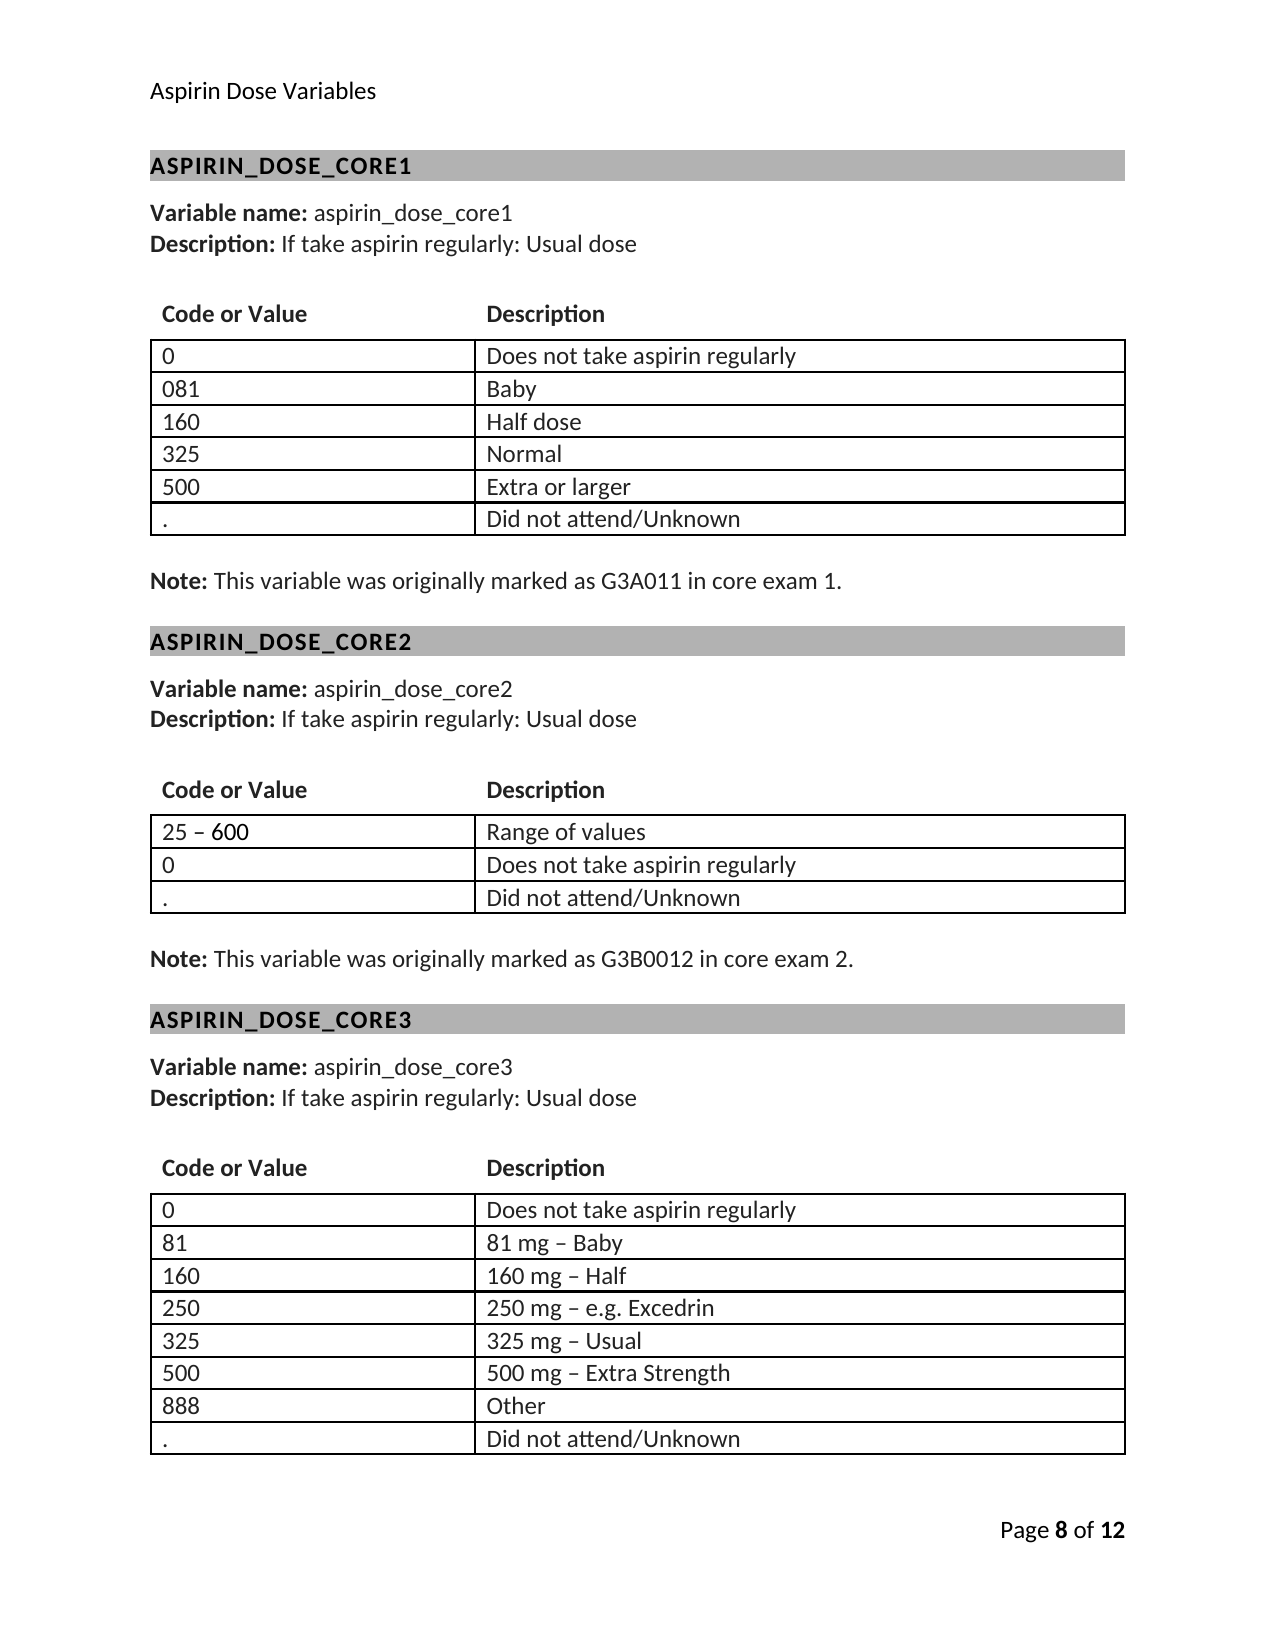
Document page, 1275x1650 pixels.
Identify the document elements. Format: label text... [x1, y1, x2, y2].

text Description: If take aspirin regularly: Usual dose [150, 228, 1125, 258]
table_header Description [475, 289, 1125, 338]
table_cell Range of values [476, 816, 1124, 847]
table_cell . [152, 1423, 474, 1453]
table_cell 250 mg – e.g. Excedrin [476, 1293, 1124, 1323]
table_cell Does not take aspirin regularly [476, 1195, 1124, 1225]
table_cell 500 [152, 1358, 474, 1388]
table_cell 0 [152, 849, 474, 879]
table_cell 325 [152, 438, 474, 469]
table_cell 325 mg – Usual [476, 1325, 1124, 1356]
table_header Description [475, 1143, 1125, 1192]
table_cell 888 [152, 1390, 474, 1421]
text Variable name: aspirin_dose_core2 [150, 673, 1125, 704]
table_cell 25 – 600 [152, 816, 474, 847]
table_cell Normal [476, 438, 1124, 469]
table_header Description [475, 765, 1125, 814]
table_header Code or Value [151, 289, 475, 338]
table_header Code or Value [151, 765, 475, 814]
table_cell Other [476, 1390, 1124, 1421]
table_cell 160 mg – Half [476, 1260, 1124, 1290]
table_cell Did not attend/Unknown [476, 882, 1124, 912]
table_cell Did not attend/Unknown [476, 504, 1124, 534]
table_cell 081 [152, 373, 474, 404]
table_cell 0 [152, 341, 474, 371]
table_cell 81 [152, 1227, 474, 1258]
table_cell 325 [152, 1325, 474, 1356]
table_cell 250 [152, 1293, 474, 1323]
table_cell 160 [152, 406, 474, 436]
table_cell Does not take aspirin regularly [476, 341, 1124, 371]
text Description: If take aspirin regularly: Usual dose [150, 704, 1125, 734]
text Note: This variable was originally marked as G3B0012 in core exam 2. [150, 943, 1125, 973]
table_cell 0 [152, 1195, 474, 1225]
table_header Code or Value [151, 1143, 475, 1192]
text ASPIRIN_DOSE_CORE3 [150, 1004, 1125, 1034]
text ASPIRIN_DOSE_CORE2 [150, 626, 1125, 656]
text ASPIRIN_DOSE_CORE1 [150, 150, 1125, 181]
text Note: This variable was originally marked as G3A011 in core exam 1. [150, 565, 1125, 595]
table_cell Baby [476, 373, 1124, 404]
table_cell 160 [152, 1260, 474, 1290]
table_cell 500 [152, 471, 474, 501]
text Variable name: aspirin_dose_core3 [150, 1051, 1125, 1082]
table_cell . [152, 504, 474, 534]
text Description: If take aspirin regularly: Usual dose [150, 1082, 1125, 1112]
table_cell Half dose [476, 406, 1124, 436]
table_cell Does not take aspirin regularly [476, 849, 1124, 879]
table_cell 81 mg – Baby [476, 1227, 1124, 1258]
text Variable name: aspirin_dose_core1 [150, 197, 1125, 228]
table_cell . [152, 882, 474, 912]
table_cell 500 mg – Extra Strength [476, 1358, 1124, 1388]
table_cell Did not attend/Unknown [476, 1423, 1124, 1453]
table_cell Extra or larger [476, 471, 1124, 501]
